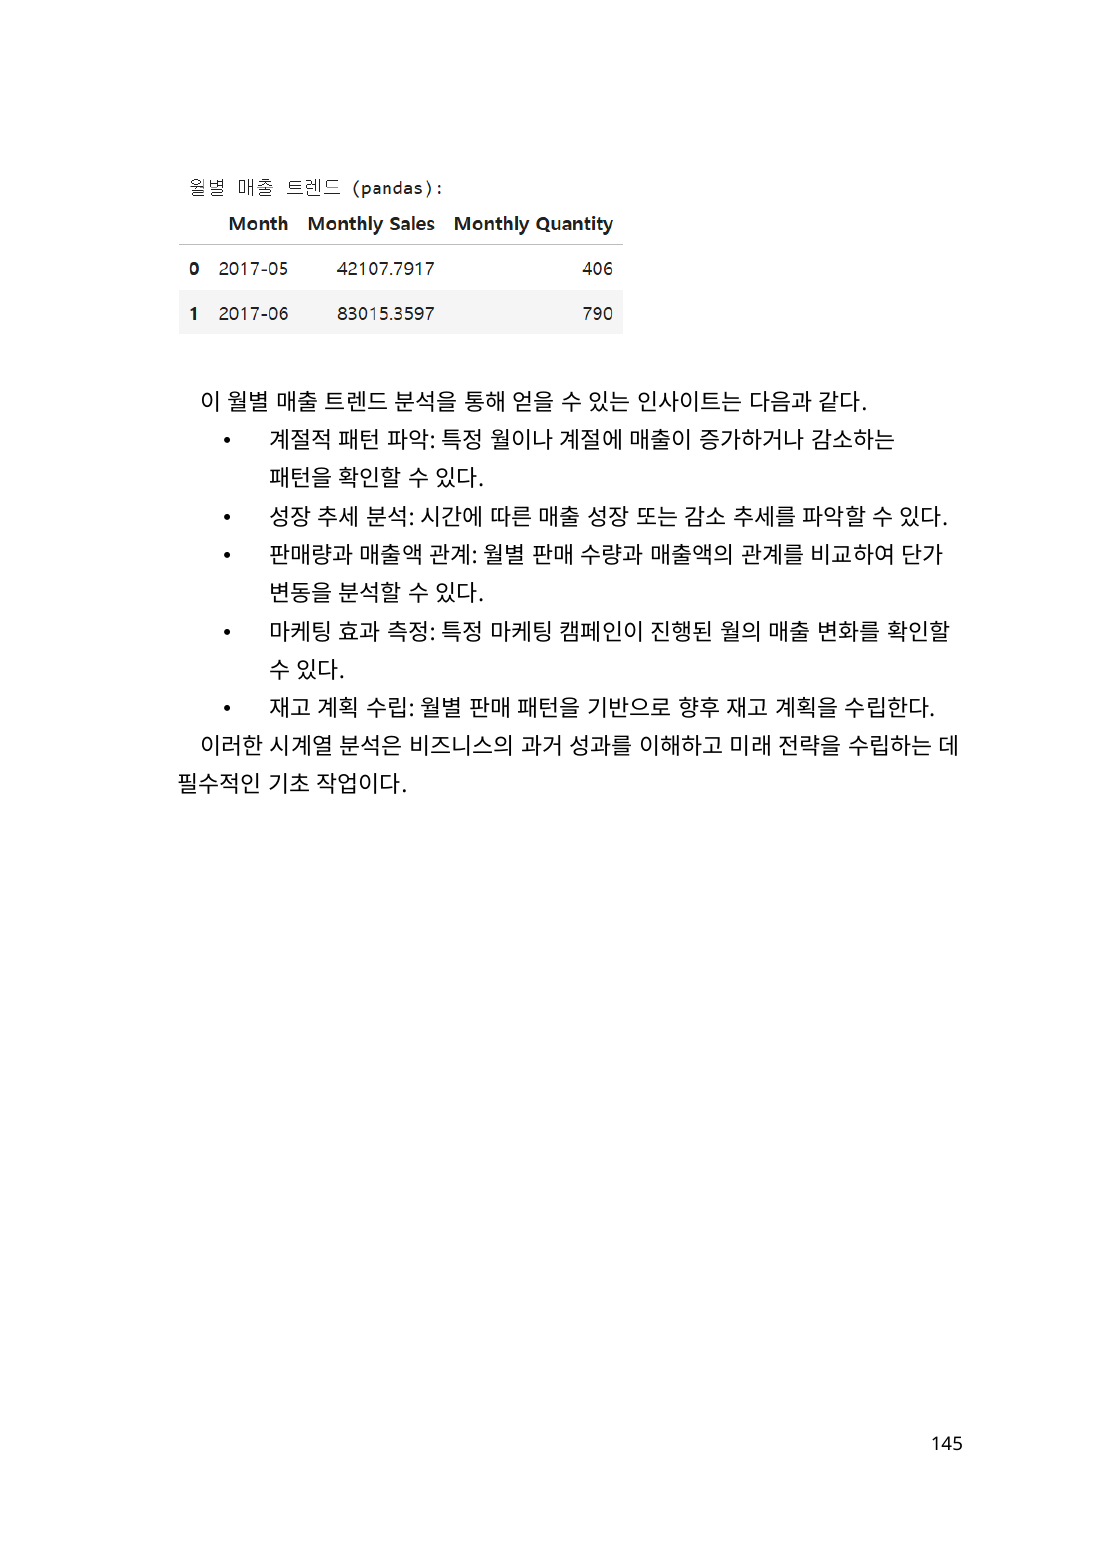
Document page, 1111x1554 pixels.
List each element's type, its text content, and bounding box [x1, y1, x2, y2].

text 이 월별 매출 트렌드 분석을 통해 얻을 수 있는 인사이트는 다음과 같다. [177, 383, 963, 417]
picture [177, 147, 994, 379]
list 재고 계획 수립: 월별 판매 패턴을 기반으로 향후 재고 계획을 수립한다. [223, 690, 963, 723]
text 이러한 시계열 분석은 비즈니스의 과거 성과를 이해하고 미래 전략을 수립하는 데 필수적인 기초 작업이다. [177, 728, 963, 800]
list 마케팅 효과 측정: 특정 마케팅 캠페인이 진행된 월의 매출 변화를 확인할 수 있다. [223, 613, 963, 685]
list 계절적 패턴 파악: 특정 월이나 계절에 매출이 증가하거나 감소하는 패턴을 확인할 수 있다. [223, 422, 963, 493]
list 성장 추세 분석: 시간에 따른 매출 성장 또는 감소 추세를 파악할 수 있다. [223, 498, 963, 532]
list 판매량과 매출액 관계: 월별 판매 수량과 매출액의 관계를 비교하여 단가 변동을 분석할 수 있다. [223, 537, 963, 608]
